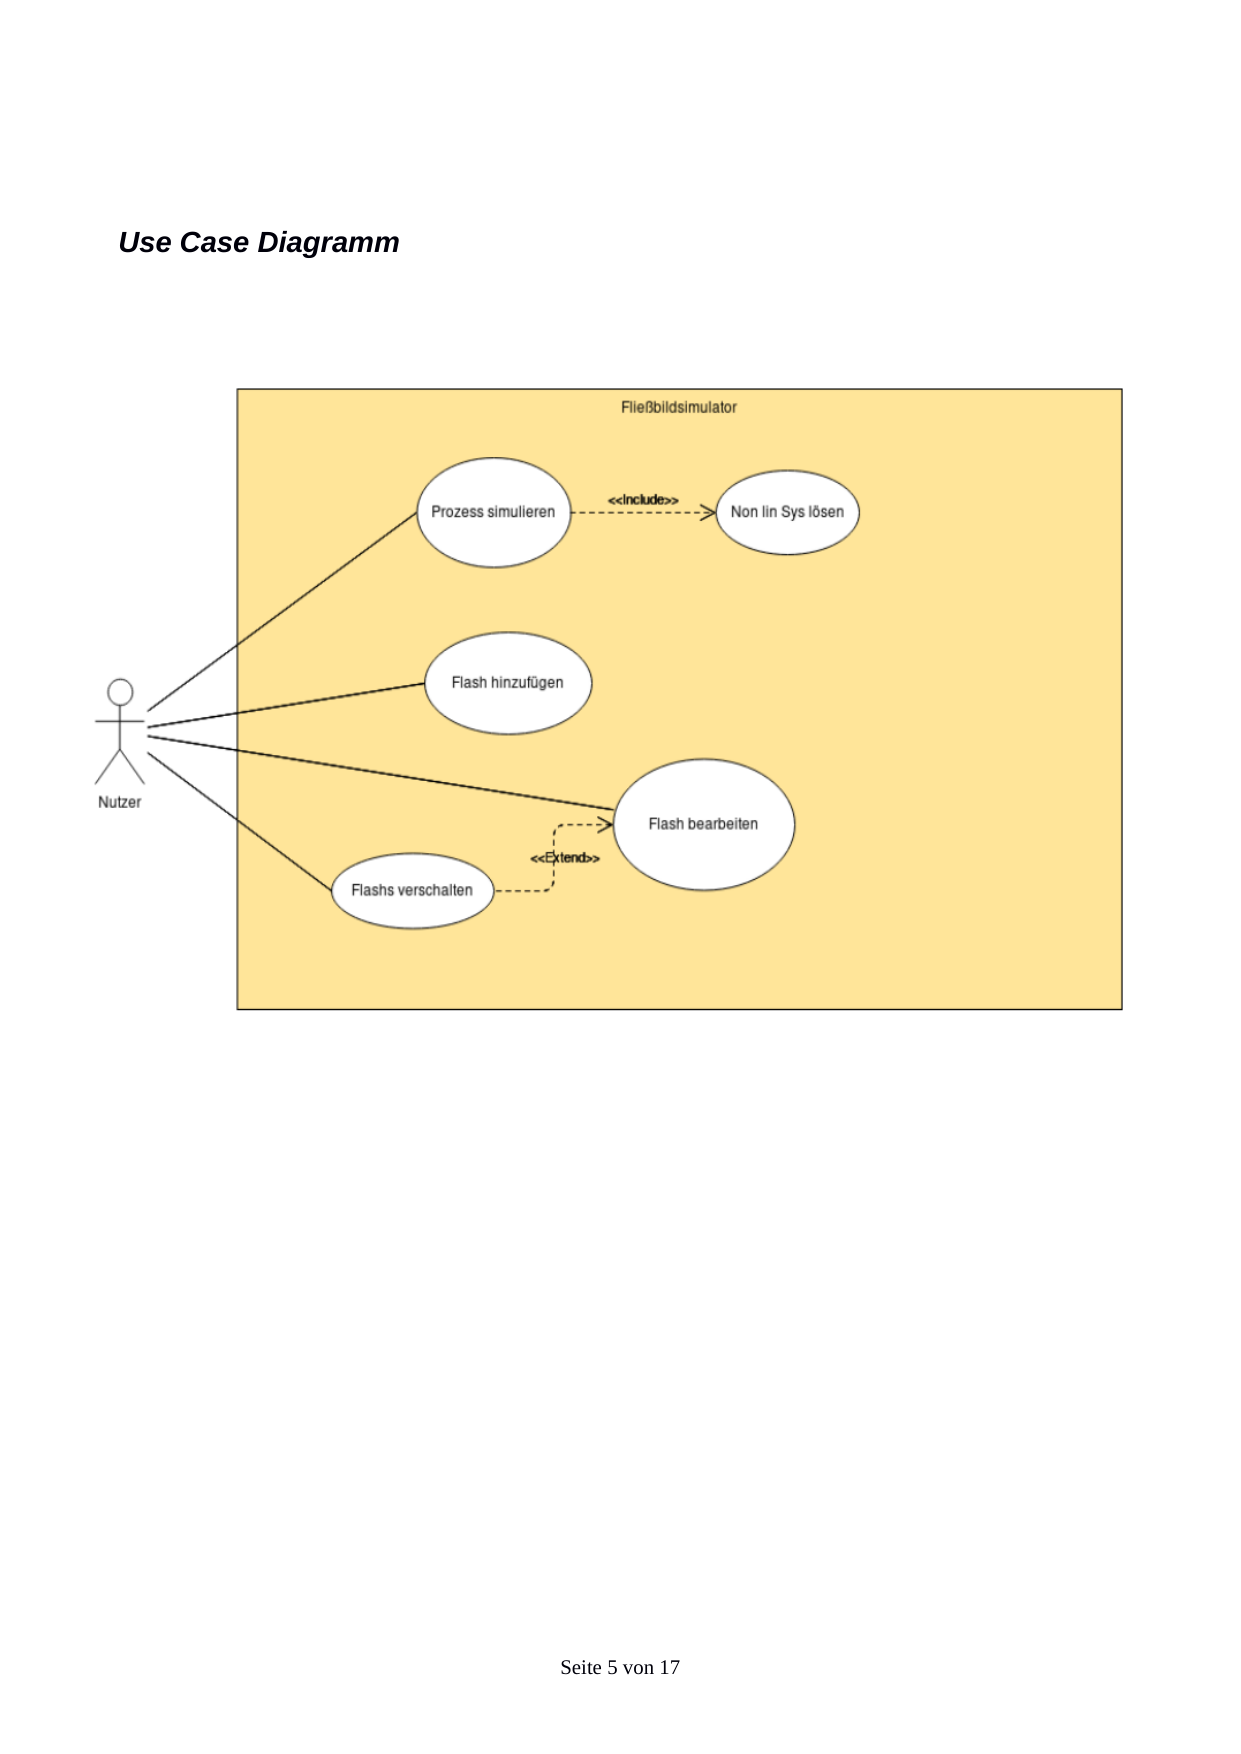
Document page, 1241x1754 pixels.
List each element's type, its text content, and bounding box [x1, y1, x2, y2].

picture [44, 288, 1193, 1128]
subtitle Use Case Diagramm [118, 225, 1122, 258]
